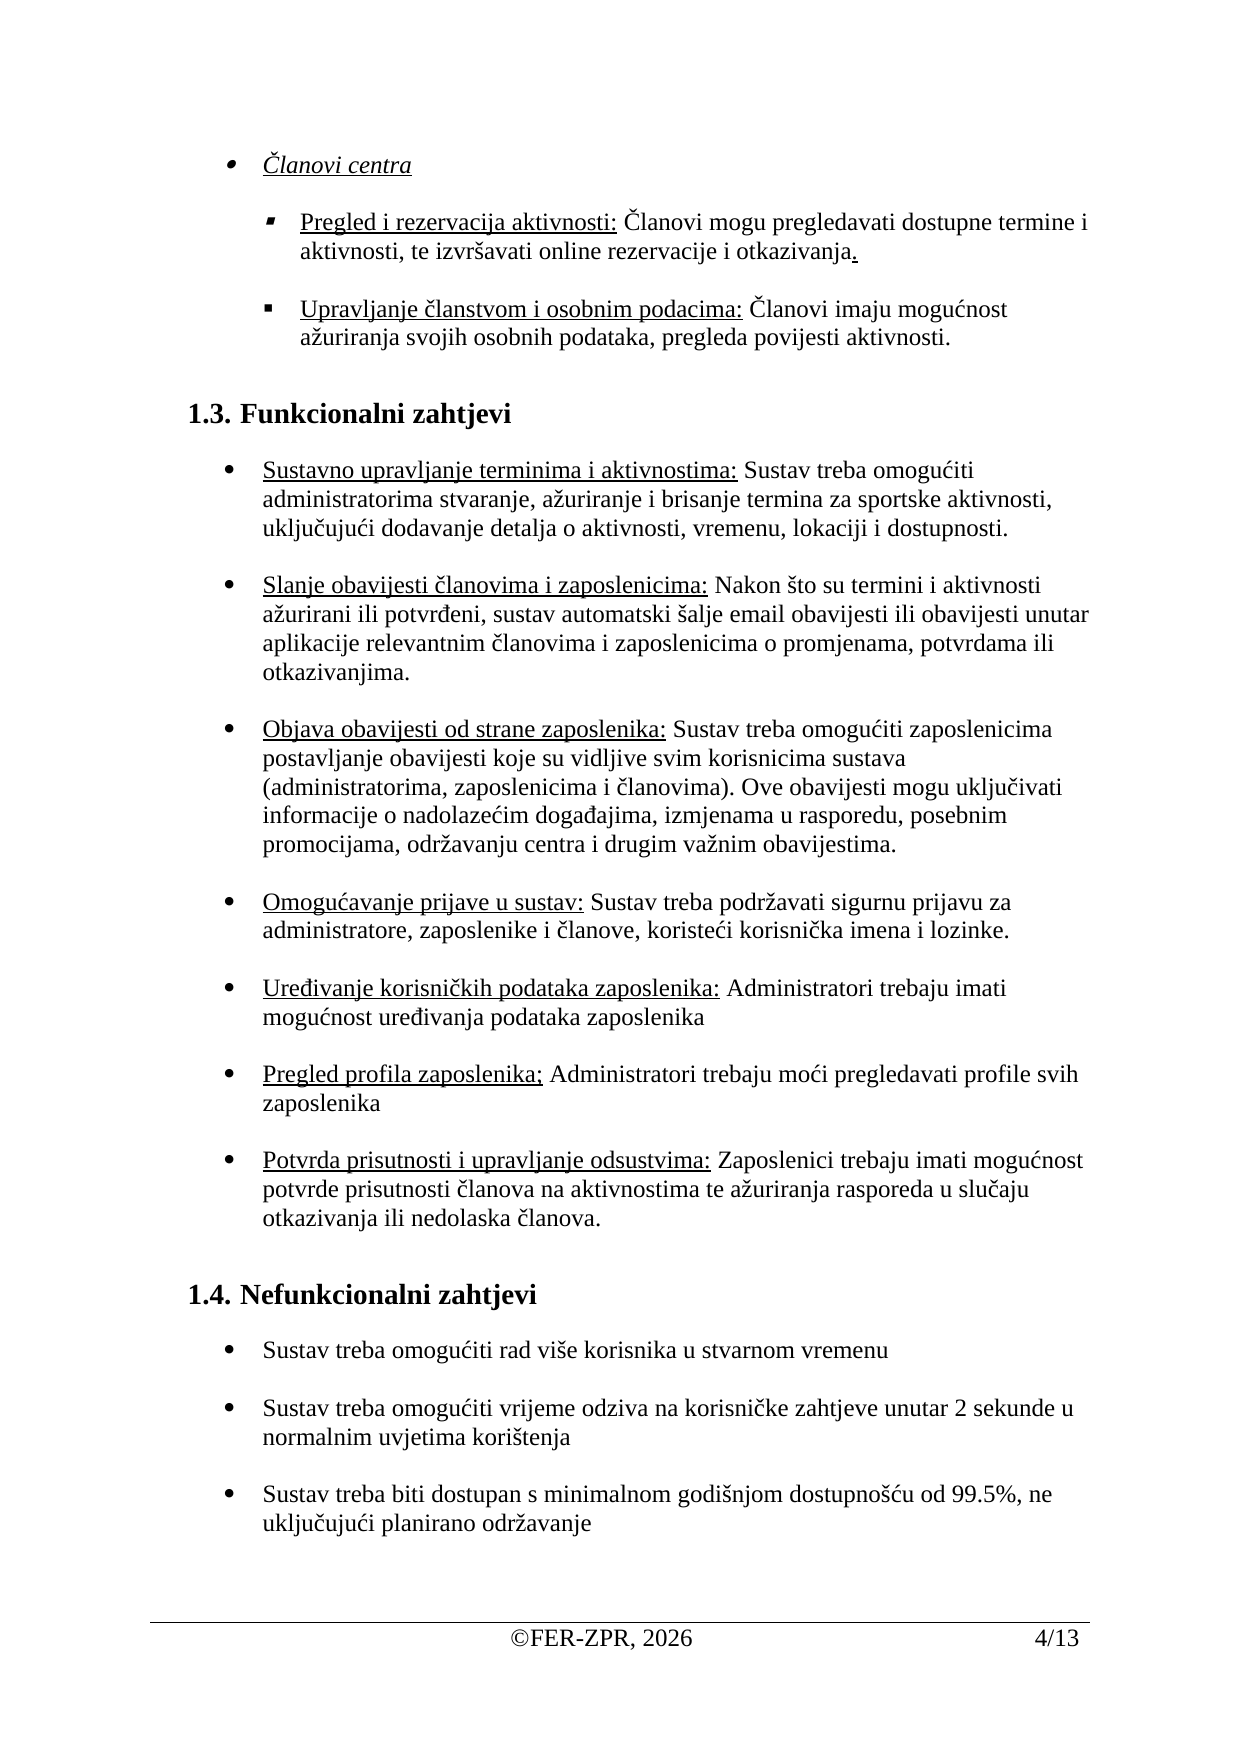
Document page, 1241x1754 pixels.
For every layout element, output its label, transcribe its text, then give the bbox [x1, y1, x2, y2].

list Potvrda prisutnosti i upravljanje odsustvima: Zaposlenici trebaju imati mogućnost potvrde prisutnosti članova na aktivnostima te ažuriranja rasporeda u slučaju otkazivanja ili nedolaska članova. [225, 1145, 1090, 1232]
subtitle Nefunkcionalni zahtjevi [187, 1277, 1090, 1311]
list Sustav treba biti dostupan s minimalnom godišnjom dostupnošću od 99.5%, ne uključujući planirano održavanje [225, 1479, 1090, 1537]
list Objava obavijesti od strane zaposlenika: Sustav treba omogućiti zaposlenicima postavljanje obavijesti koje su vidljive svim korisnicima sustava (administratorima, zaposlenicima i članovima). Ove obavijesti mogu uključivati informacije o nadolazećim događajima, izmjenama u rasporedu, posebnim promocijama, održavanju centra i drugim važnim obavijestima. [225, 714, 1090, 858]
list Upravljanje članstvom i osobnim podacima: Članovi imaju mogućnost ažuriranja svojih osobnih podataka, pregleda povijesti aktivnosti. [262, 294, 1090, 351]
list Sustavno upravljanje terminima i aktivnostima: Sustav treba omogućiti administratorima stvaranje, ažuriranje i brisanje termina za sportske aktivnosti, uključujući dodavanje detalja o aktivnosti, vremenu, lokaciji i dostupnosti. [225, 455, 1090, 542]
list Omogućavanje prijave u sustav: Sustav treba podržavati sigurnu prijavu za administratore, zaposlenike i članove, koristeći korisnička imena i lozinke. [225, 887, 1090, 944]
list Uređivanje korisničkih podataka zaposlenika: Administratori trebaju imati mogućnost uređivanja podataka zaposlenika [225, 973, 1090, 1030]
list Članovi centra [225, 150, 1090, 179]
list Sustav treba omogućiti rad više korisnika u stvarnom vremenu [225, 1336, 1090, 1364]
subtitle Funkcionalni zahtjevi [187, 397, 1090, 430]
list Pregled profila zaposlenika; Administratori trebaju moći pregledavati profile svih zaposlenika [225, 1059, 1090, 1117]
list Pregled i rezervacija aktivnosti: Članovi mogu pregledavati dostupne termine i aktivnosti, te izvršavati online rezervacije i otkazivanja. [262, 207, 1090, 265]
list Slanje obavijesti članovima i zaposlenicima: Nakon što su termini i aktivnosti ažurirani ili potvrđeni, sustav automatski šalje email obavijesti ili obavijesti unutar aplikacije relevantnim članovima i zaposlenicima o promjenama, potvrdama ili otkazivanjima. [225, 570, 1090, 685]
list Sustav treba omogućiti vrijeme odziva na korisničke zahtjeve unutar 2 sekunde u normalnim uvjetima korištenja [225, 1393, 1090, 1451]
